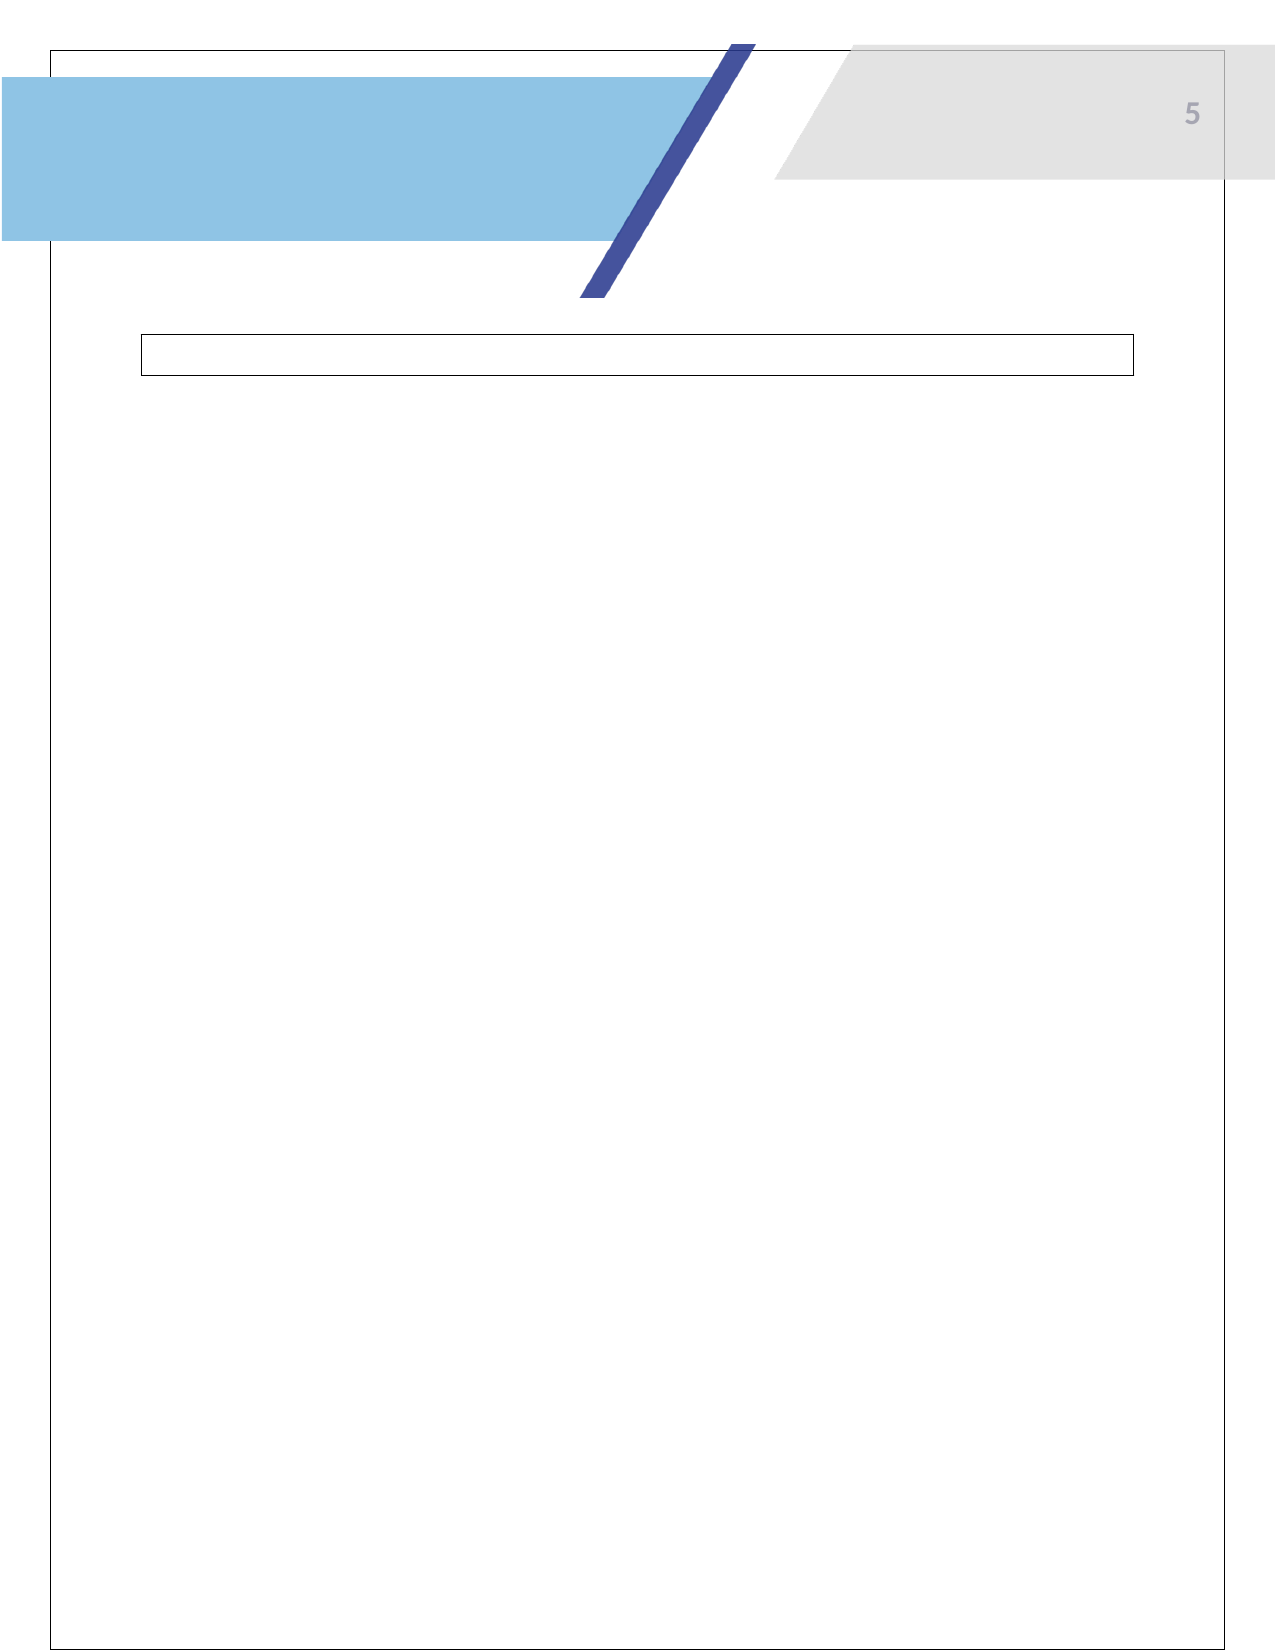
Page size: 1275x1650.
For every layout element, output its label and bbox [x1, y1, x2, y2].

picture [1, 44, 756, 298]
picture [774, 44, 1275, 180]
